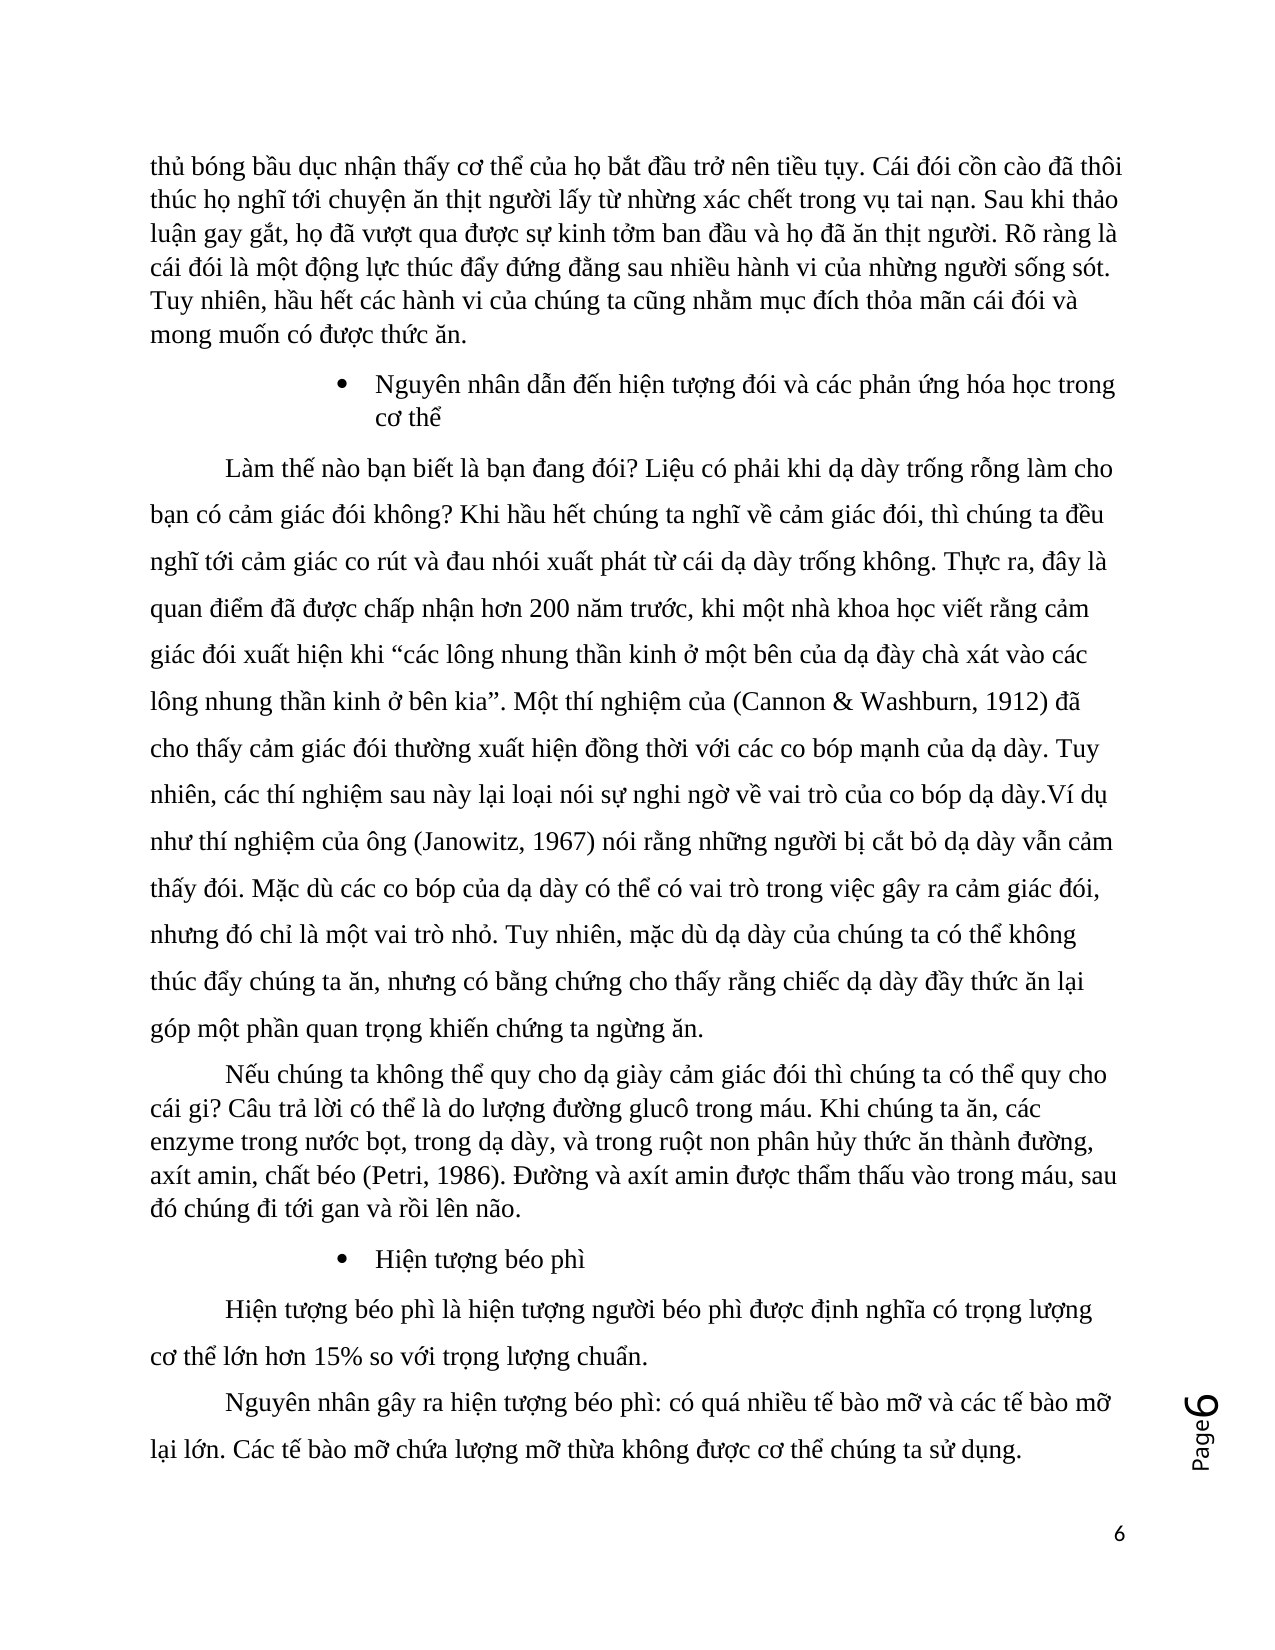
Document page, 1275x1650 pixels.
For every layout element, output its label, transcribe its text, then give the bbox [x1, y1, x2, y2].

list Hiện tượng béo phì [337, 1243, 1125, 1274]
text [150, 150, 1125, 349]
text Làm thế nào bạn biết là bạn đang đói? Liệu có phải khi dạ dày trống rỗng làm cho bạn có cảm giác đói không? Khi hầu hết chúng ta nghĩ về cảm giác đói, thì chúng ta đều nghĩ tới cảm giác co rút và đau nhói xuất phát từ cái dạ dày trống không. Thực ra, đây là quan điểm đã được chấp nhận hơn 200 năm trước, khi một nhà khoa học viết rằng cảm giác đói xuất hiện khi “các lông nhung thần kinh ở một bên của dạ đày chà xát vào các lông nhung thần kinh ở bên kia”. Một thí nghiệm của (Cannon & Washburn, 1912) đã cho thấy cảm giác đói thường xuất hiện đồng thời với các co bóp mạnh của dạ dày. Tuy nhiên, các thí nghiệm sau này lại loại nói sự nghi ngờ về vai trò của co bóp dạ dày.Ví dụ như thí nghiệm của ông (Janowitz, 1967) nói rằng những người bị cắt bỏ dạ dày vẫn cảm thấy đói. Mặc dù các co bóp của dạ dày có thể có vai trò trong việc gây ra cảm giác đói, nhưng đó chỉ là một vai trò nhỏ. Tuy nhiên, mặc dù dạ dày của chúng ta có thể không thúc đẩy chúng ta ăn, nhưng có bằng chứng cho thấy rằng chiếc dạ dày đầy thức ăn lại góp một phần quan trọng khiến chứng ta ngừng ăn. [150, 452, 1125, 1043]
text Nguyên nhân gây ra hiện tượng béo phì: có quá nhiều tế bào mỡ và các tế bào mỡ lại lớn. Các tế bào mỡ chứa lượng mỡ thừa không được cơ thể chúng ta sử dụng. [150, 1387, 1125, 1464]
text Hiện tượng béo phì là hiện tượng người béo phì được định nghĩa có trọng lượng cơ thể lớn hơn 15% so với trọng lượng chuẩn. [150, 1293, 1125, 1371]
list Nguyên nhân dẫn đến hiện tượng đói và các phản ứng hóa học trong cơ thể [337, 368, 1125, 433]
text Nếu chúng ta không thể quy cho dạ giày cảm giác đói thì chúng ta có thể quy cho cái gi? Câu trả lời có thể là do lượng đường glucô trong máu. Khi chúng ta ăn, các enzyme trong nước bọt, trong dạ dày, và trong ruột non phân hủy thức ăn thành đường, axít amin, chất béo (Petri, 1986). Đường và axít amin được thẩm thấu vào trong máu, sau đó chúng đi tới gan và rồi lên não. [150, 1058, 1125, 1224]
